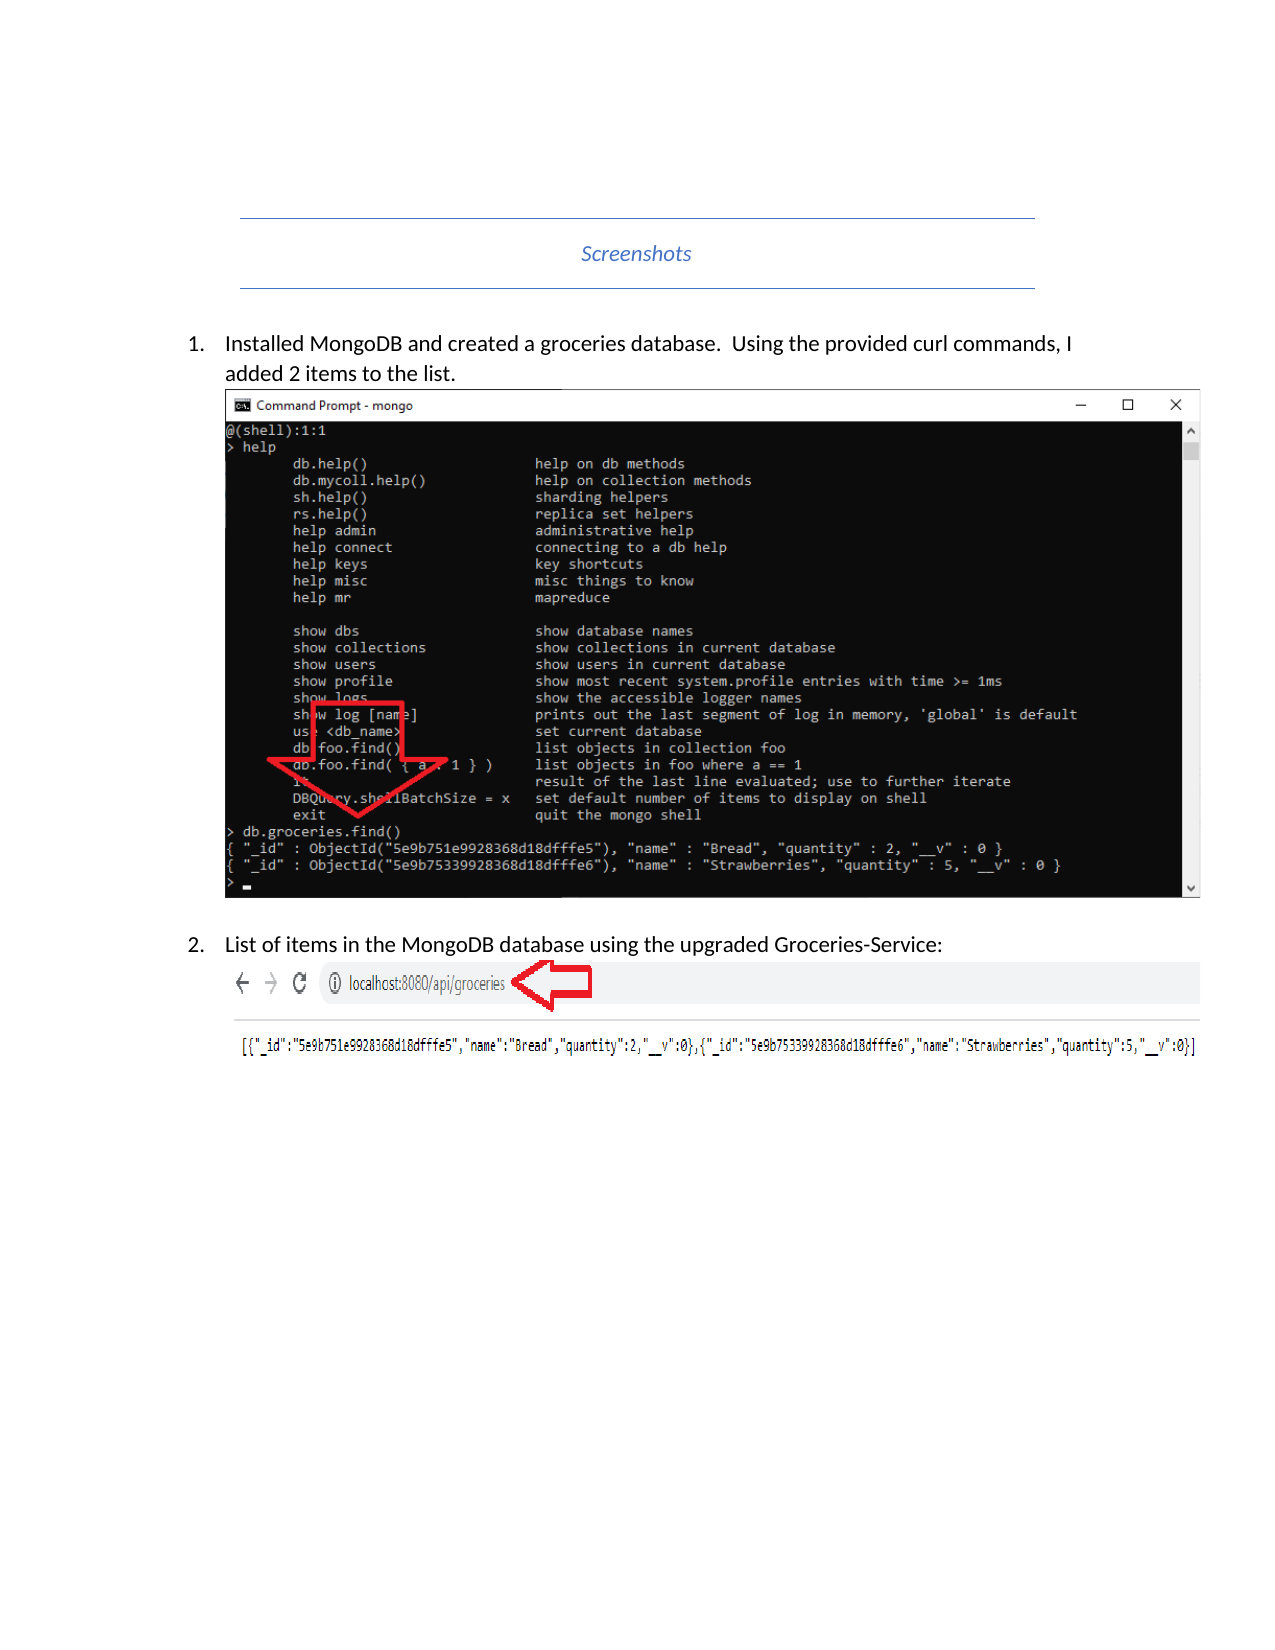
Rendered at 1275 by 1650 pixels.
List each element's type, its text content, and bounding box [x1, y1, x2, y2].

picture [225, 389, 1200, 898]
picture [225, 960, 1200, 1090]
text Screenshots [240, 219, 1035, 288]
